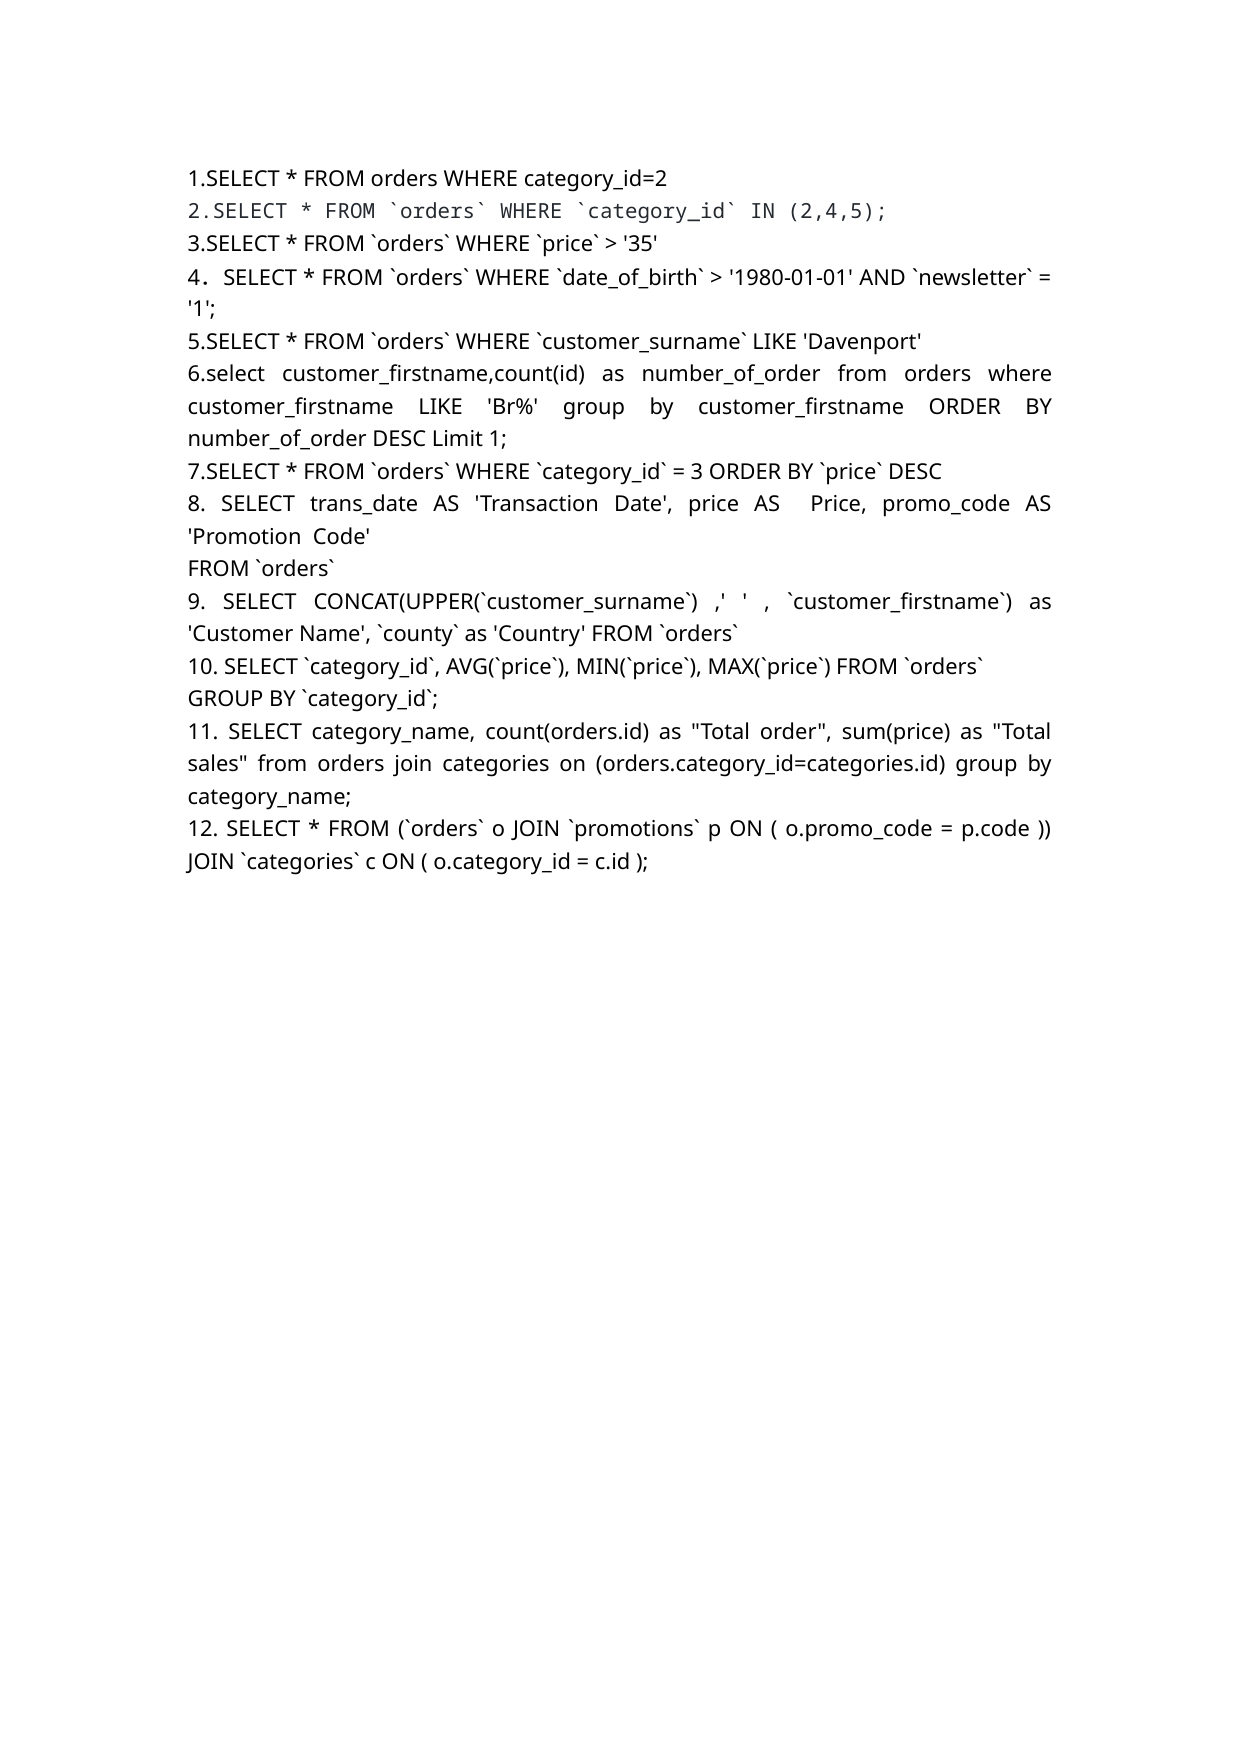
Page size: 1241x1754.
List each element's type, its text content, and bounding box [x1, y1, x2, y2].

text 7.SELECT * FROM `orders` WHERE `category_id` = 3 ORDER BY `price` DESC [187, 454, 1053, 487]
text 4．SELECT * FROM `orders` WHERE `date_of_birth` > '1980-01-01' AND `newsletter` = '1'; [187, 259, 1053, 324]
text GROUP BY `category_id`; [187, 682, 1053, 714]
text FROM `orders` [187, 552, 1053, 584]
text 1.SELECT * FROM orders WHERE category_id=2 [187, 162, 1053, 194]
text 12. SELECT * FROM (`orders` o JOIN `promotions` p ON ( o.promo_code = p.code )) JOIN `categories` c ON ( o.category_id = c.id ); [187, 812, 1053, 877]
text 3.SELECT * FROM `orders` WHERE `price` > '35' [187, 227, 1053, 259]
text 2.SELECT * FROM `orders` WHERE `category_id` IN (2,4,5); [187, 194, 1053, 227]
text 8. SELECT trans_date AS 'Transaction Date', price AS Price, promo_code AS 'Promotion Code' [187, 487, 1053, 552]
text 9. SELECT CONCAT(UPPER(`customer_surname`) ,' ' , `customer_firstname`) as 'Customer Name', `county` as 'Country' FROM `orders` [187, 584, 1053, 649]
text 5.SELECT * FROM `orders` WHERE `customer_surname` LIKE 'Davenport' [187, 324, 1053, 357]
text 6.select customer_firstname,count(id) as number_of_order from orders where customer_firstname LIKE 'Br%' group by customer_firstname ORDER BY number_of_order DESC Limit 1; [187, 357, 1053, 454]
text 10. SELECT `category_id`, AVG(`price`), MIN(`price`), MAX(`price`) FROM `orders` [187, 649, 1053, 682]
text 11. SELECT category_name, count(orders.id) as "Total order", sum(price) as "Total sales" from orders join categories on (orders.category_id=categories.id) group by category_name; [187, 714, 1053, 812]
